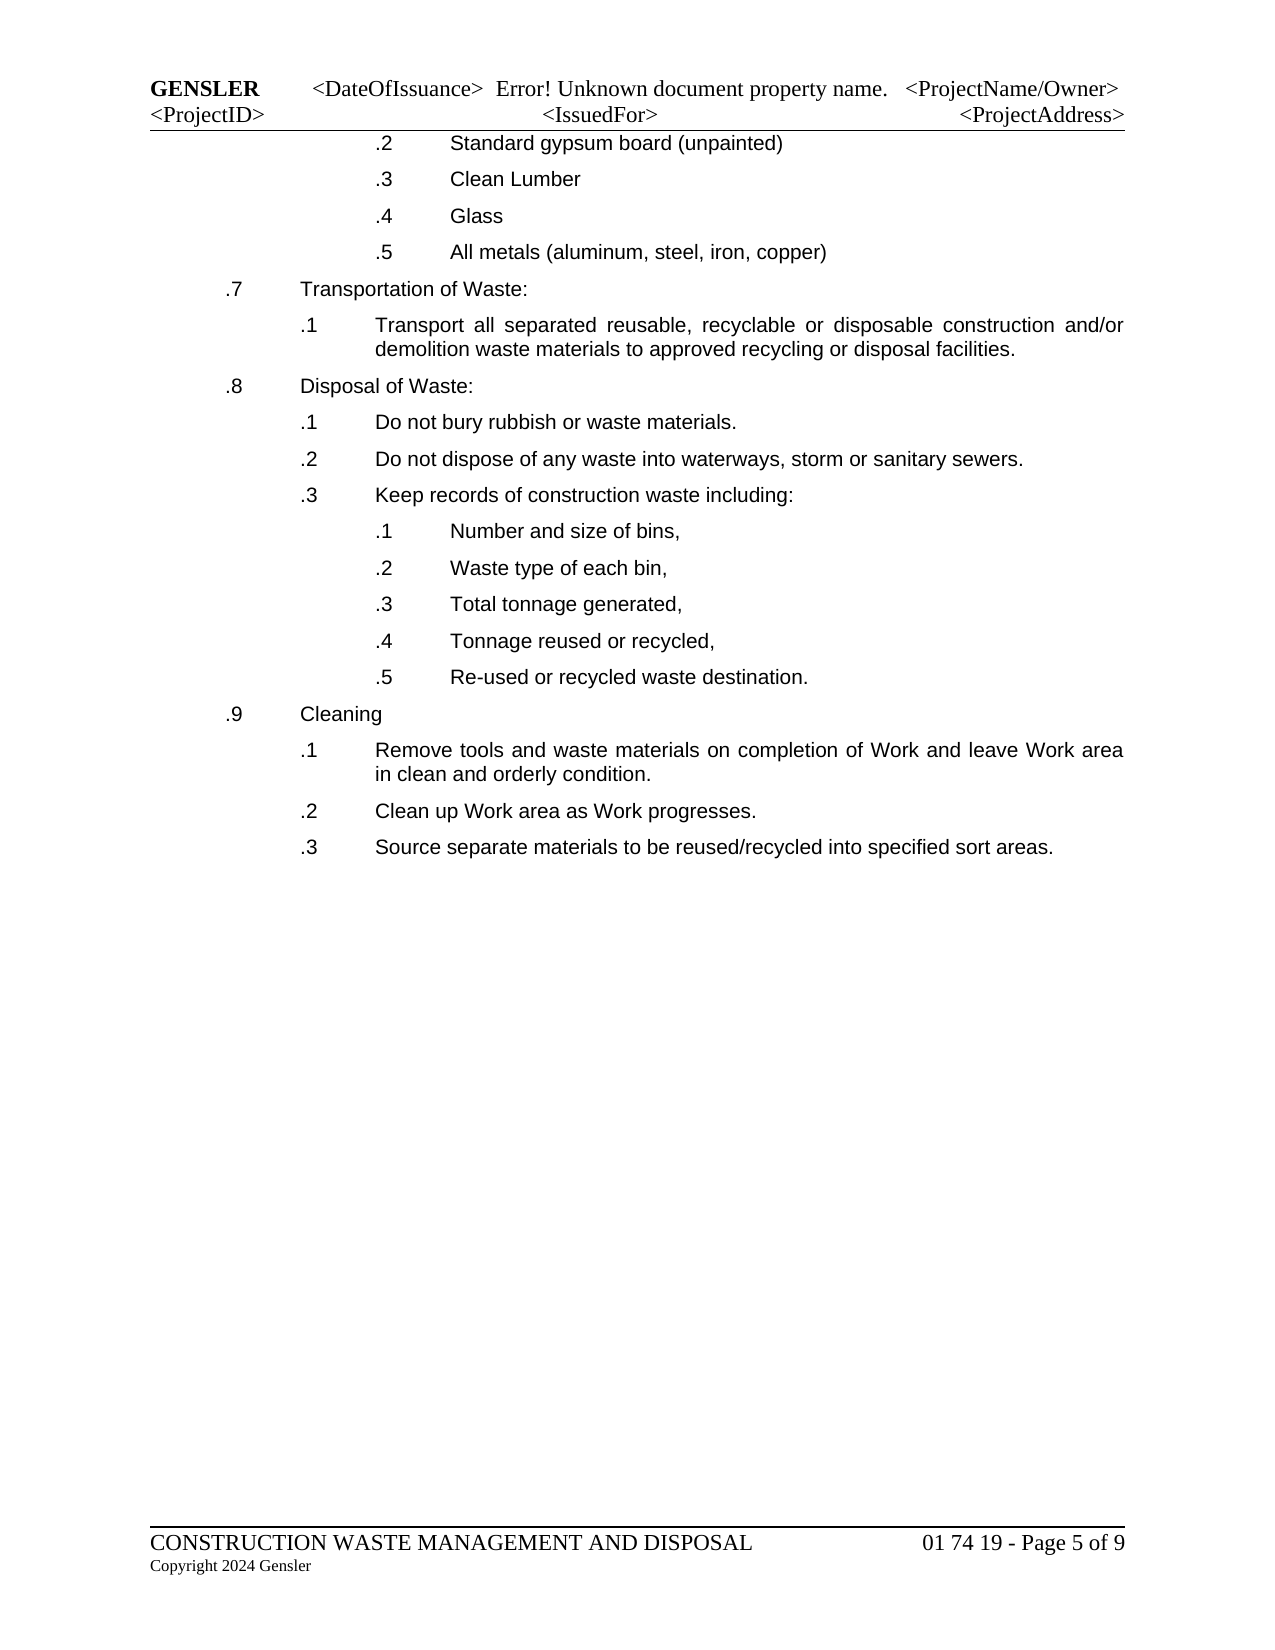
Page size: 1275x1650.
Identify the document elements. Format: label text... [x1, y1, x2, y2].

list Keep records of construction waste including: [300, 483, 1125, 507]
list Remove tools and waste materials on completion of Work and leave Work area in clean and orderly condition. [300, 738, 1125, 786]
list Disposal of Waste: [225, 373, 1125, 397]
list Re-used or recycled waste destination. [375, 665, 1125, 689]
list Glass [375, 204, 1125, 228]
list All metals (aluminum, steel, iron, copper) [375, 240, 1125, 264]
list Number and size of bins, [375, 519, 1125, 543]
list Do not dispose of any waste into waterways, storm or sanitary sewers. [300, 446, 1125, 470]
list Transport all separated reusable, recyclable or disposable construction and/or demolition waste materials to approved recycling or disposal facilities. [300, 313, 1125, 361]
list Clean Lumber [375, 167, 1125, 191]
list Tonnage reused or recycled, [375, 629, 1125, 653]
list Source separate materials to be reused/recycled into specified sort areas. [300, 835, 1125, 859]
list Cleaning [225, 702, 1125, 726]
list Clean up Work area as Work progresses. [300, 798, 1125, 822]
list Standard gypsum board (unpainted) [375, 131, 1125, 155]
list Total tonnage generated, [375, 592, 1125, 616]
list Waste type of each bin, [375, 556, 1125, 580]
list Do not bury rubbish or waste materials. [300, 410, 1125, 434]
list Transportation of Waste: [225, 277, 1125, 301]
